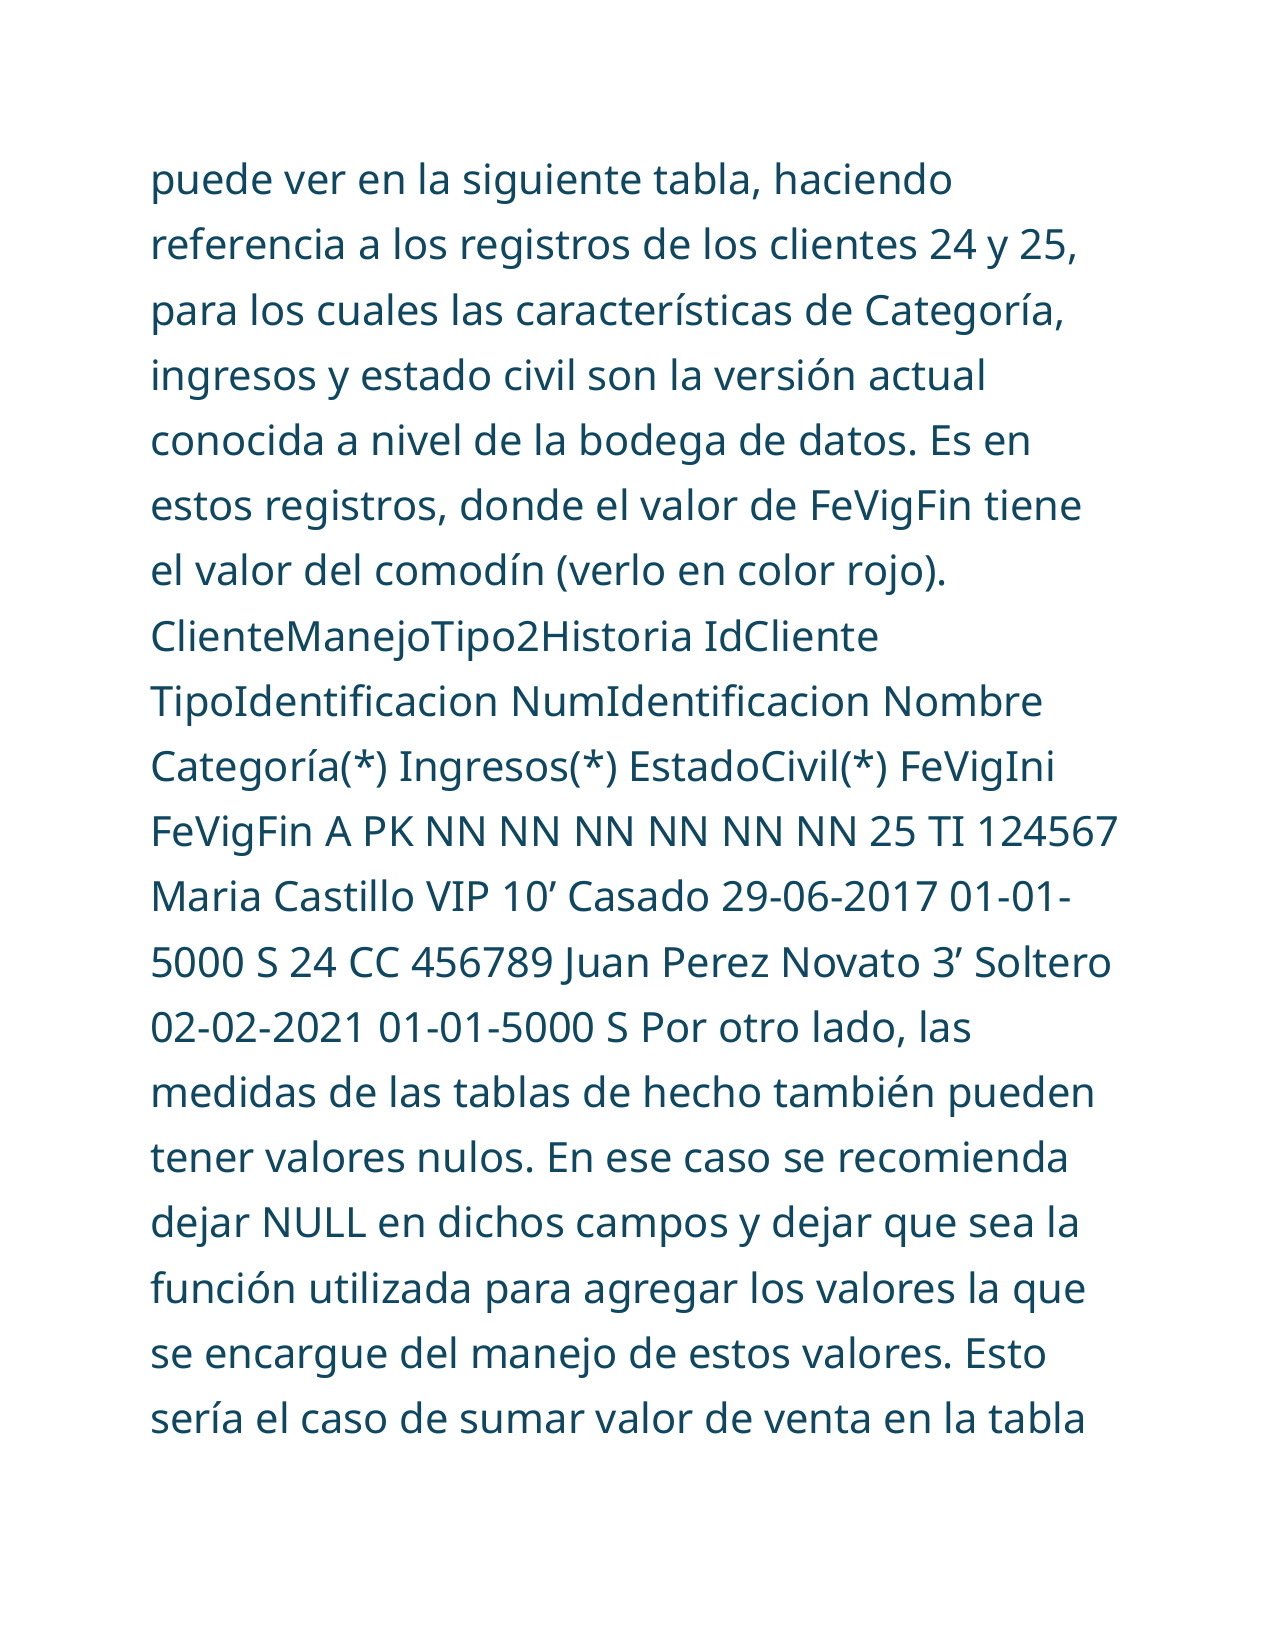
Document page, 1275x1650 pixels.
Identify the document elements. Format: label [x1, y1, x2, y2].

subtitle [150, 150, 1125, 1446]
